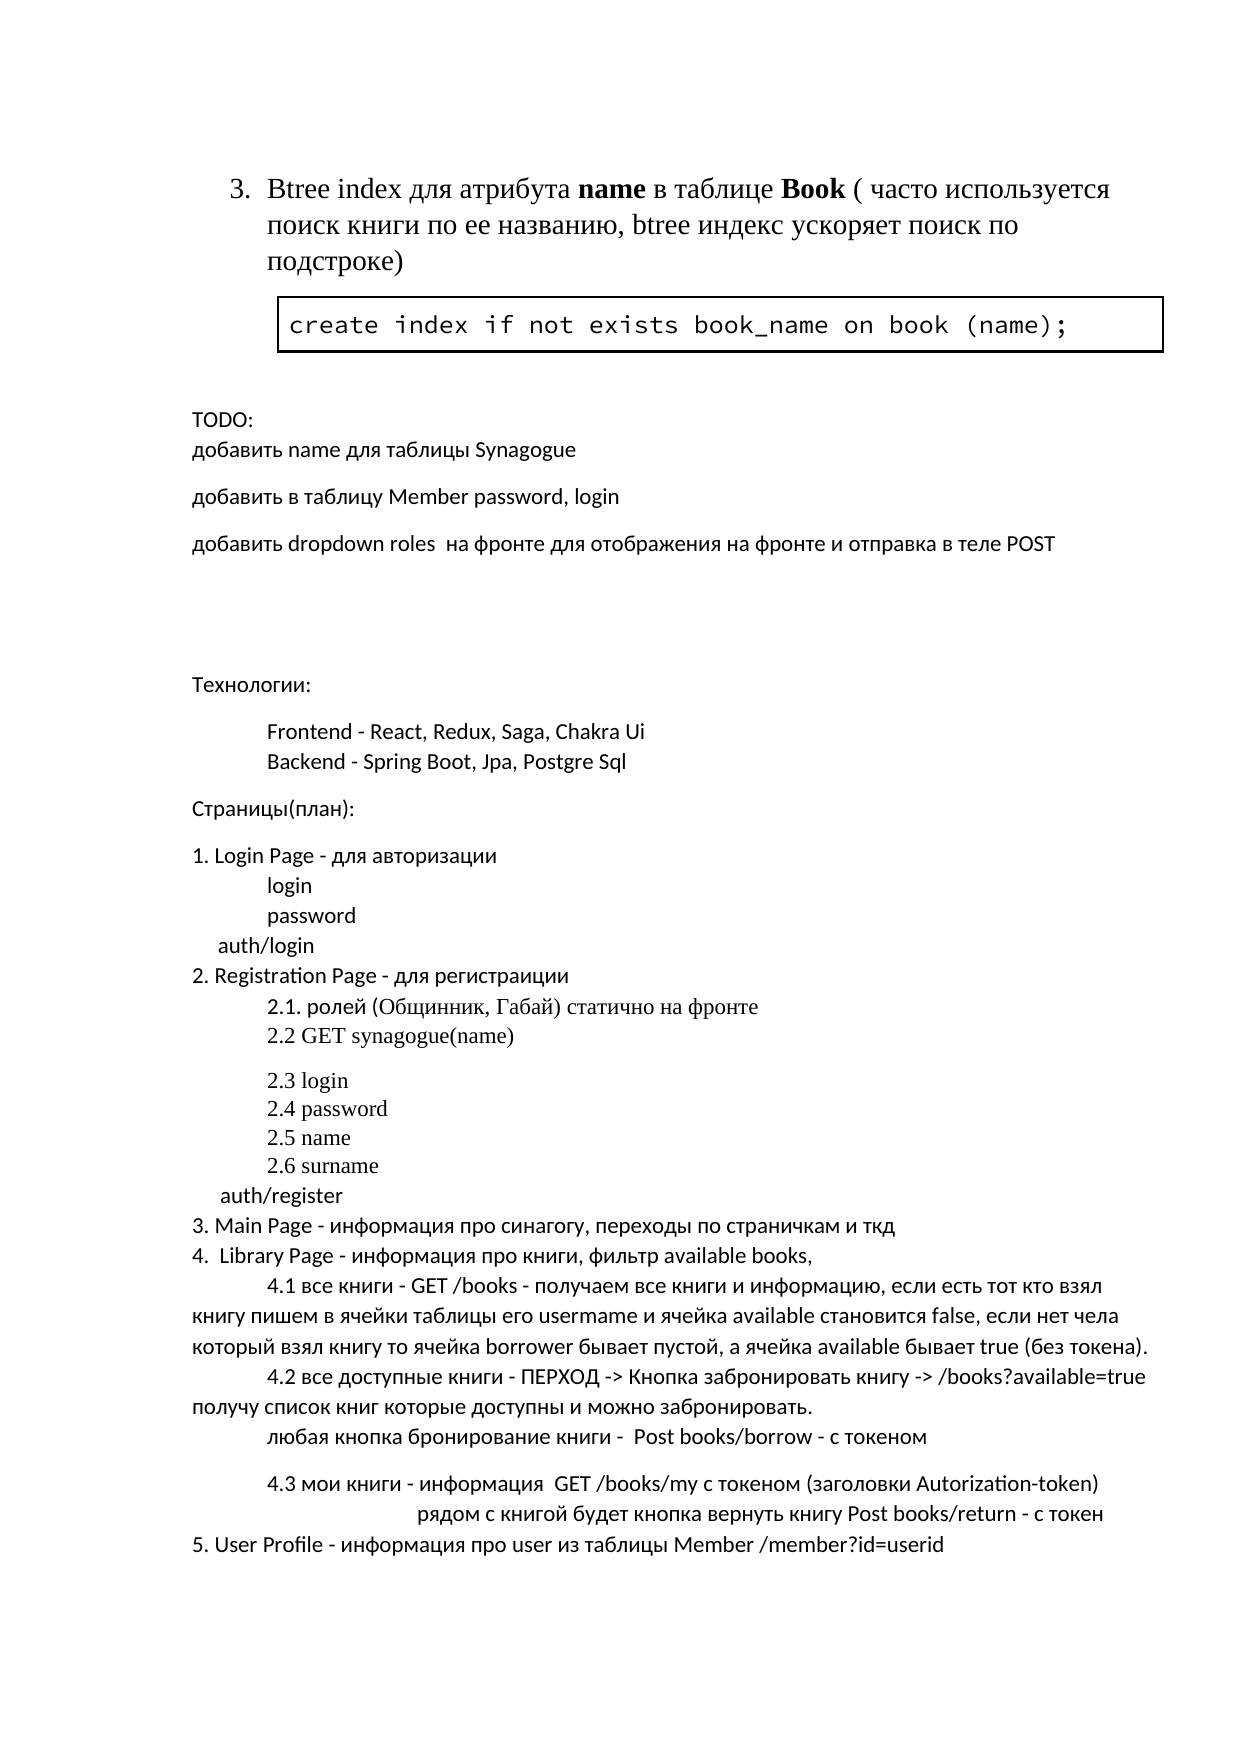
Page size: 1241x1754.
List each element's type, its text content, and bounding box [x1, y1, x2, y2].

text Frontend - React, Redux, Saga, Chakra Ui Backend - Spring Boot, Jpa, Postgre Sql [192, 717, 1152, 775]
text TODO: добавить name для таблицы Synagogue [192, 405, 1152, 463]
text 1. Login Page - для авторизации login password auth/login 2. Registration Page - для регистраиции 2.1. ролей (Общинник, Габай) статично на фронте 2.2 GET synagogue(name) [192, 841, 1152, 1048]
text Технологии: [192, 670, 1152, 698]
list Btree index для атрибута name в таблице Book ( часто используется поиск книги по ее названию, btree индекс ускоряет поиск по подстроке) [229, 171, 1152, 277]
text 2.3 login 2.4 password 2.5 name 2.6 surname auth/register 3. Main Page - информация про синагогу, переходы по страничкам и ткд 4. Library Page - информация про книги, фильтр available books, 4.1 все книги - GET /books - получаем все книги и информацию, если есть тот кто взял книгу пишем в ячейки таблицы его usermame и ячейка available становится false, если нет чела который взял книгу то ячейка borrower бывает пустой, а ячейка available бывает true (без токена). 4.2 все доступные книги - ПЕРХОД -> Кнопка забронировать книгу -> /books?available=true получу список книг которые доступны и можно забронировать. любая кнопка бронирование книги - Post books/borrow - с токеном [192, 1067, 1152, 1451]
text 4.3 мои книги - информация GET /books/my с токеном (заголовки Autorization-token) рядом с книгой будет кнопка вернуть книгу Post books/return - с токен 5. User Profile - информация про user из таблицы Member /member?id=userid [192, 1469, 1152, 1558]
text Страницы(план): [192, 794, 1152, 822]
text добавить dropdown roles на фронте для отображения на фронте и отправка в теле POST [192, 529, 1152, 557]
text добавить в таблицу Member password, login [192, 482, 1152, 510]
table_header create index if not exists book_name on book (name); [279, 298, 1162, 350]
